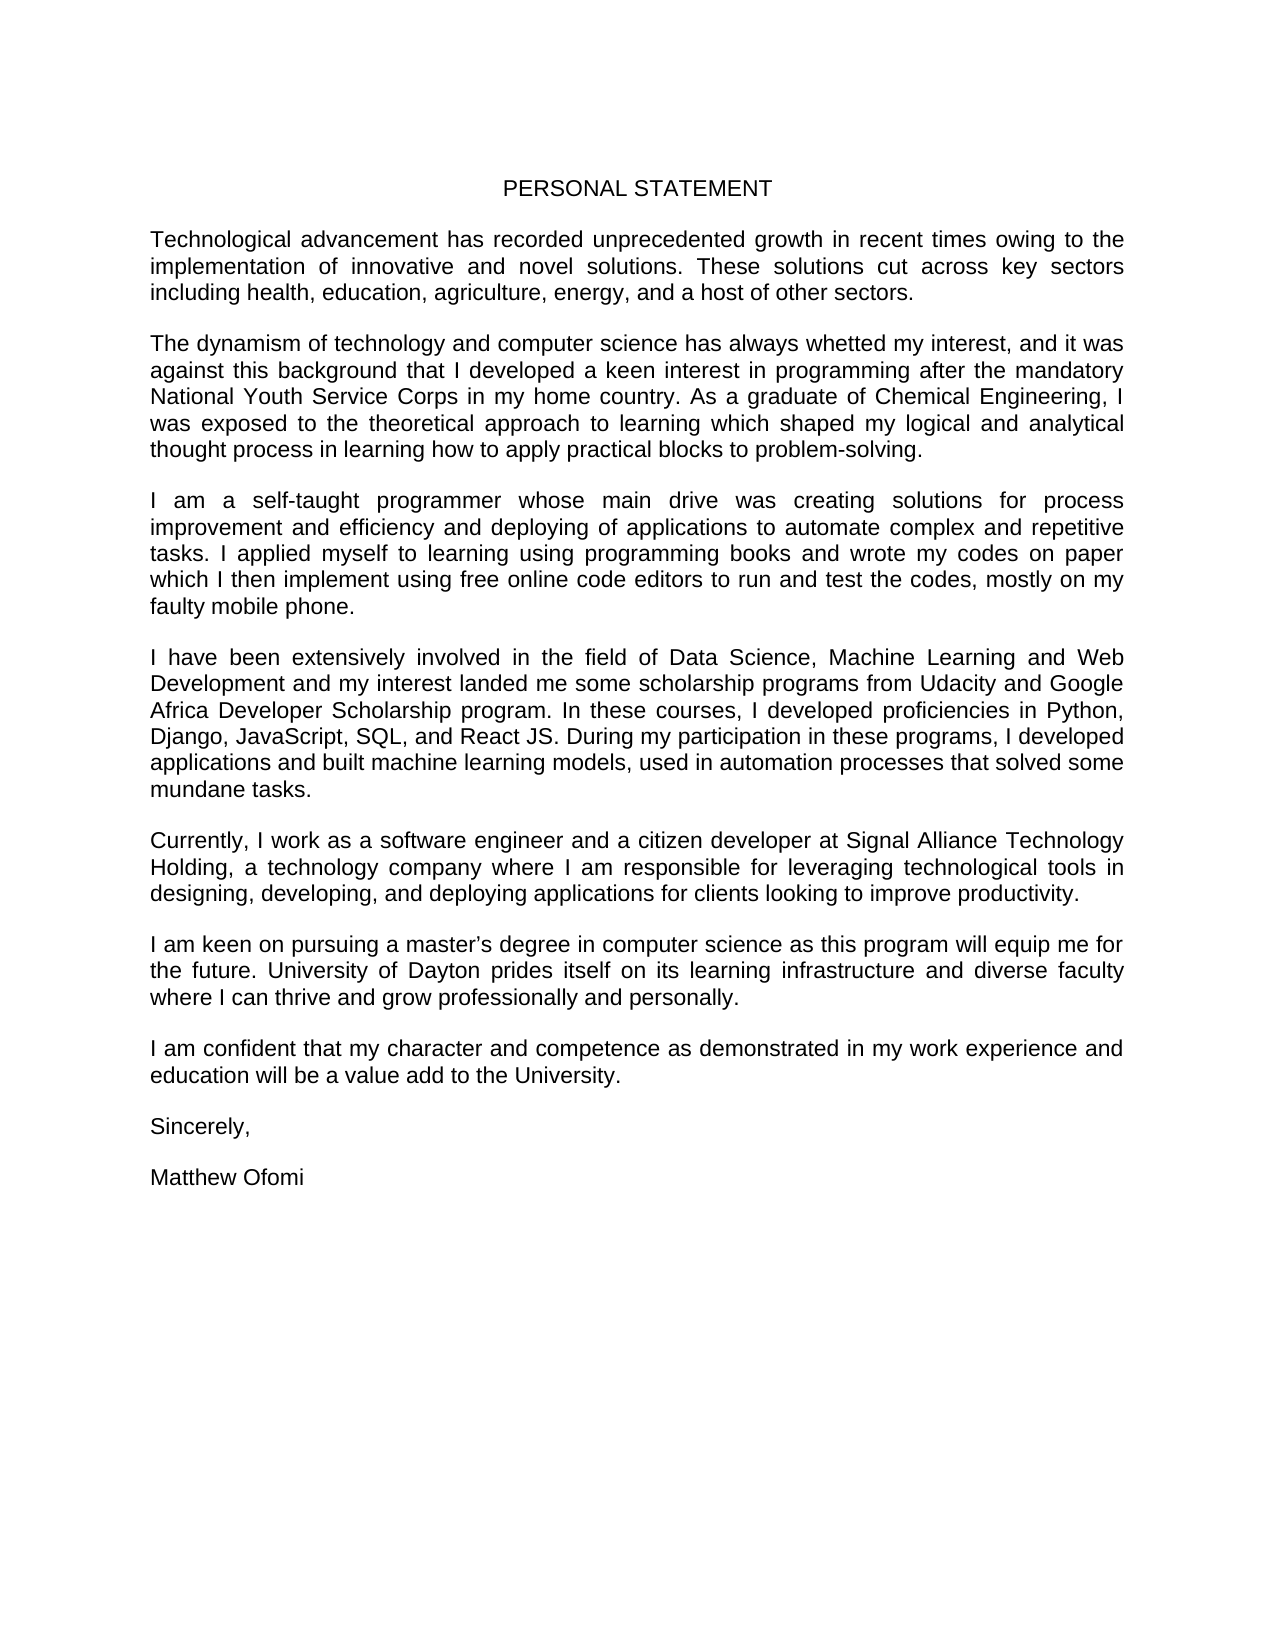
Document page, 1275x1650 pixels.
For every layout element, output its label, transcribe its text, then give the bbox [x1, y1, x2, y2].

text Matthew Ofomi [150, 1164, 1125, 1191]
text I am confident that my character and competence as demonstrated in my work experience and education will be a value add to the University. [150, 1035, 1125, 1088]
text PERSONAL STATEMENT [150, 175, 1125, 201]
text I am a self-taught programmer whose main drive was creating solutions for process improvement and efficiency and deploying of applications to automate complex and repetitive tasks. I applied myself to learning using programming books and wrote my codes on paper which I then implement using free online code editors to run and test the codes, mostly on my faulty mobile phone. [150, 487, 1125, 619]
text Currently, I work as a software engineer and a citizen developer at Signal Alliance Technology Holding, a technology company where I am responsible for leveraging technological tools in designing, developing, and deploying applications for clients looking to improve productivity. [150, 827, 1125, 906]
text The dynamism of technology and computer science has always whetted my interest, and it was against this background that I developed a keen interest in programming after the mandatory National Youth Service Corps in my home country. As a graduate of Chemical Engineering, I was exposed to the theoretical approach to learning which shaped my logical and analytical thought process in learning how to apply practical blocks to problem-solving. [150, 330, 1125, 462]
text I am keen on pursuing a master’s degree in computer science as this program will equip me for the future. University of Dayton prides itself on its learning infrastructure and diverse faculty where I can thrive and grow professionally and personally. [150, 931, 1125, 1010]
text Sincerely, [150, 1113, 1125, 1139]
text Technological advancement has recorded unprecedented growth in recent times owing to the implementation of innovative and novel solutions. These solutions cut across key sectors including health, education, agriculture, energy, and a host of other sectors. [150, 226, 1125, 305]
text I have been extensively involved in the field of Data Science, Machine Learning and Web Development and my interest landed me some scholarship programs from Udacity and Google Africa Developer Scholarship program. In these courses, I developed proficiencies in Python, Django, JavaScript, SQL, and React JS. During my participation in these programs, I developed applications and built machine learning models, used in automation processes that solved some mundane tasks. [150, 644, 1125, 802]
